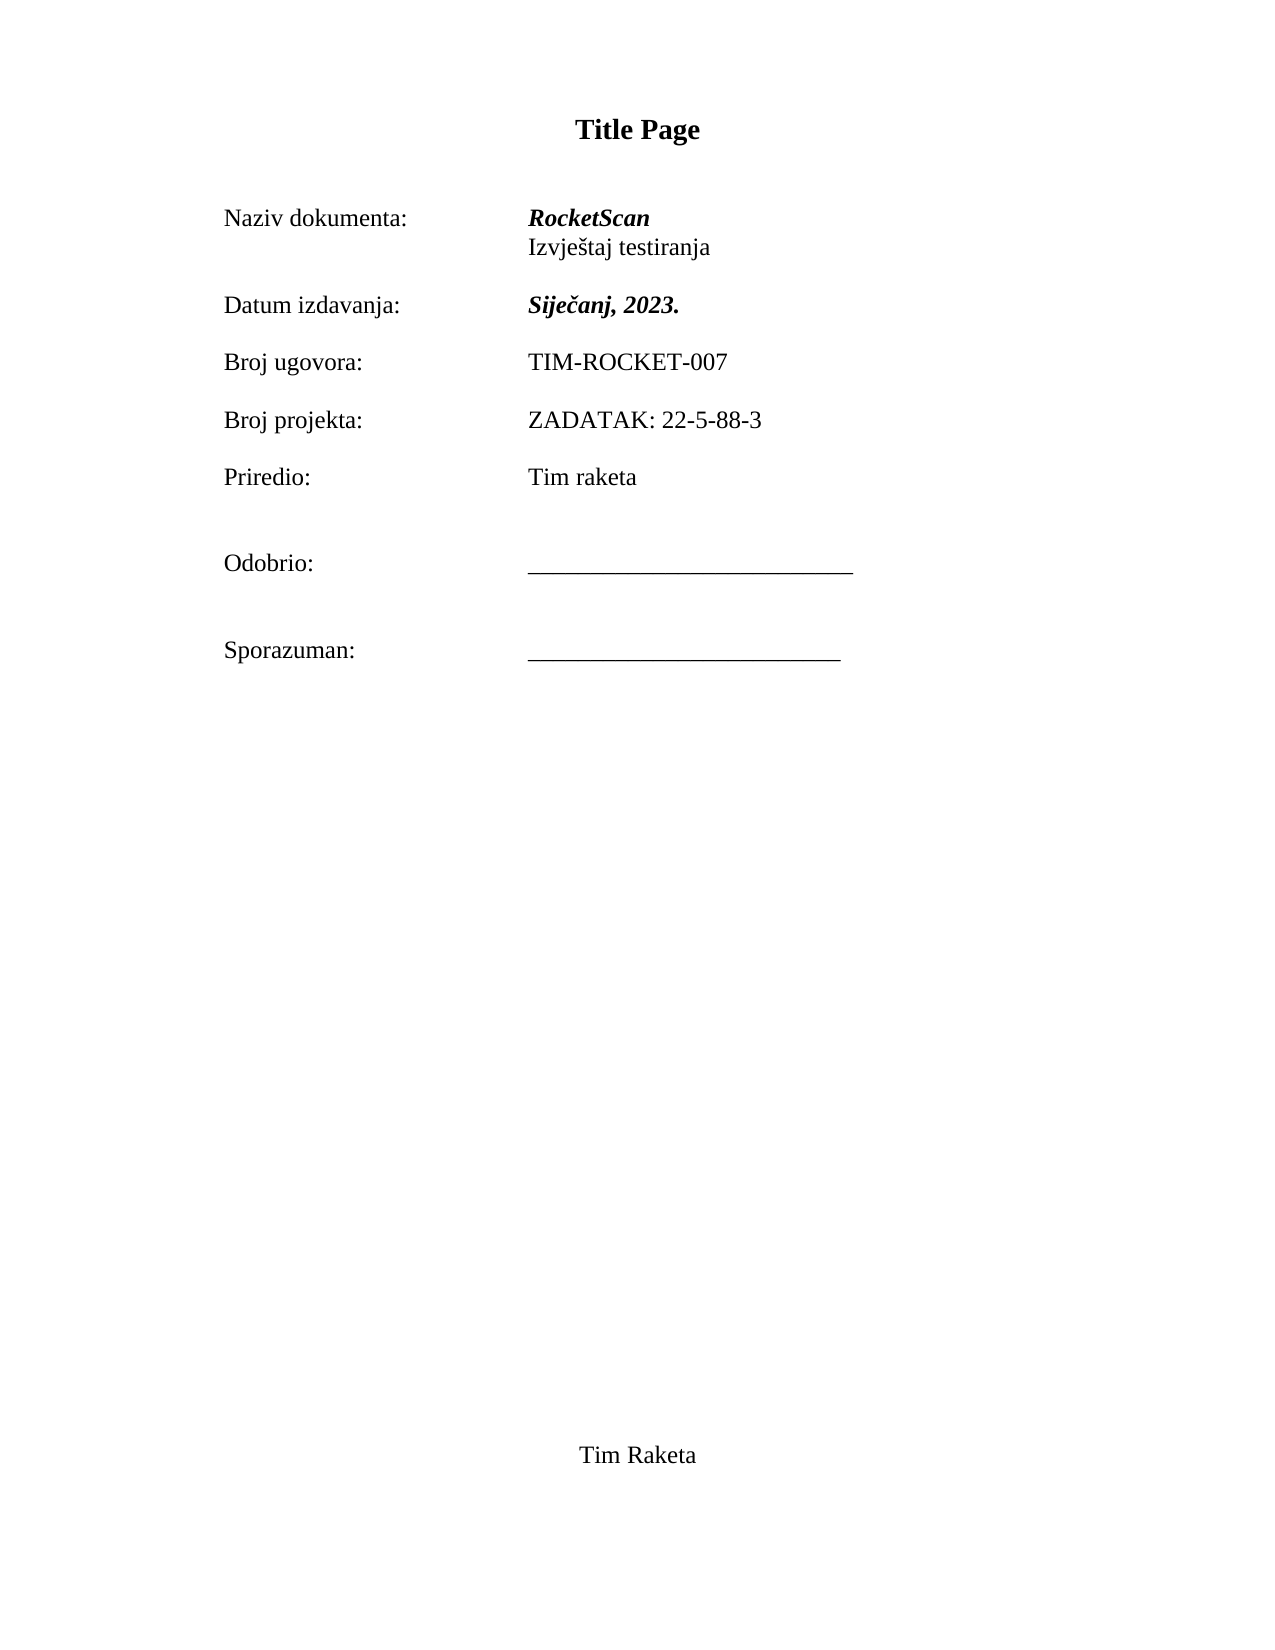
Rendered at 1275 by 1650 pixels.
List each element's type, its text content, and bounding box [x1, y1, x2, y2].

text Priredio: Tim raketa [150, 462, 1125, 491]
text Datum izdavanja: Siječanj, 2023. [150, 290, 1125, 318]
text Broj projekta: ZADATAK: 22-5-88-3 [150, 405, 1125, 433]
text Sporazuman: _________________________ [150, 635, 1125, 663]
text Izvještaj testiranja [150, 232, 1125, 261]
text Odobrio: __________________________ [150, 548, 1125, 577]
text Broj ugovora: TIM-ROCKET-007 [150, 347, 1125, 376]
text Title Page [150, 112, 1125, 146]
text Tim Raketa [150, 1440, 1125, 1468]
text Naziv dokumenta: RocketScan [223, 203, 1125, 232]
